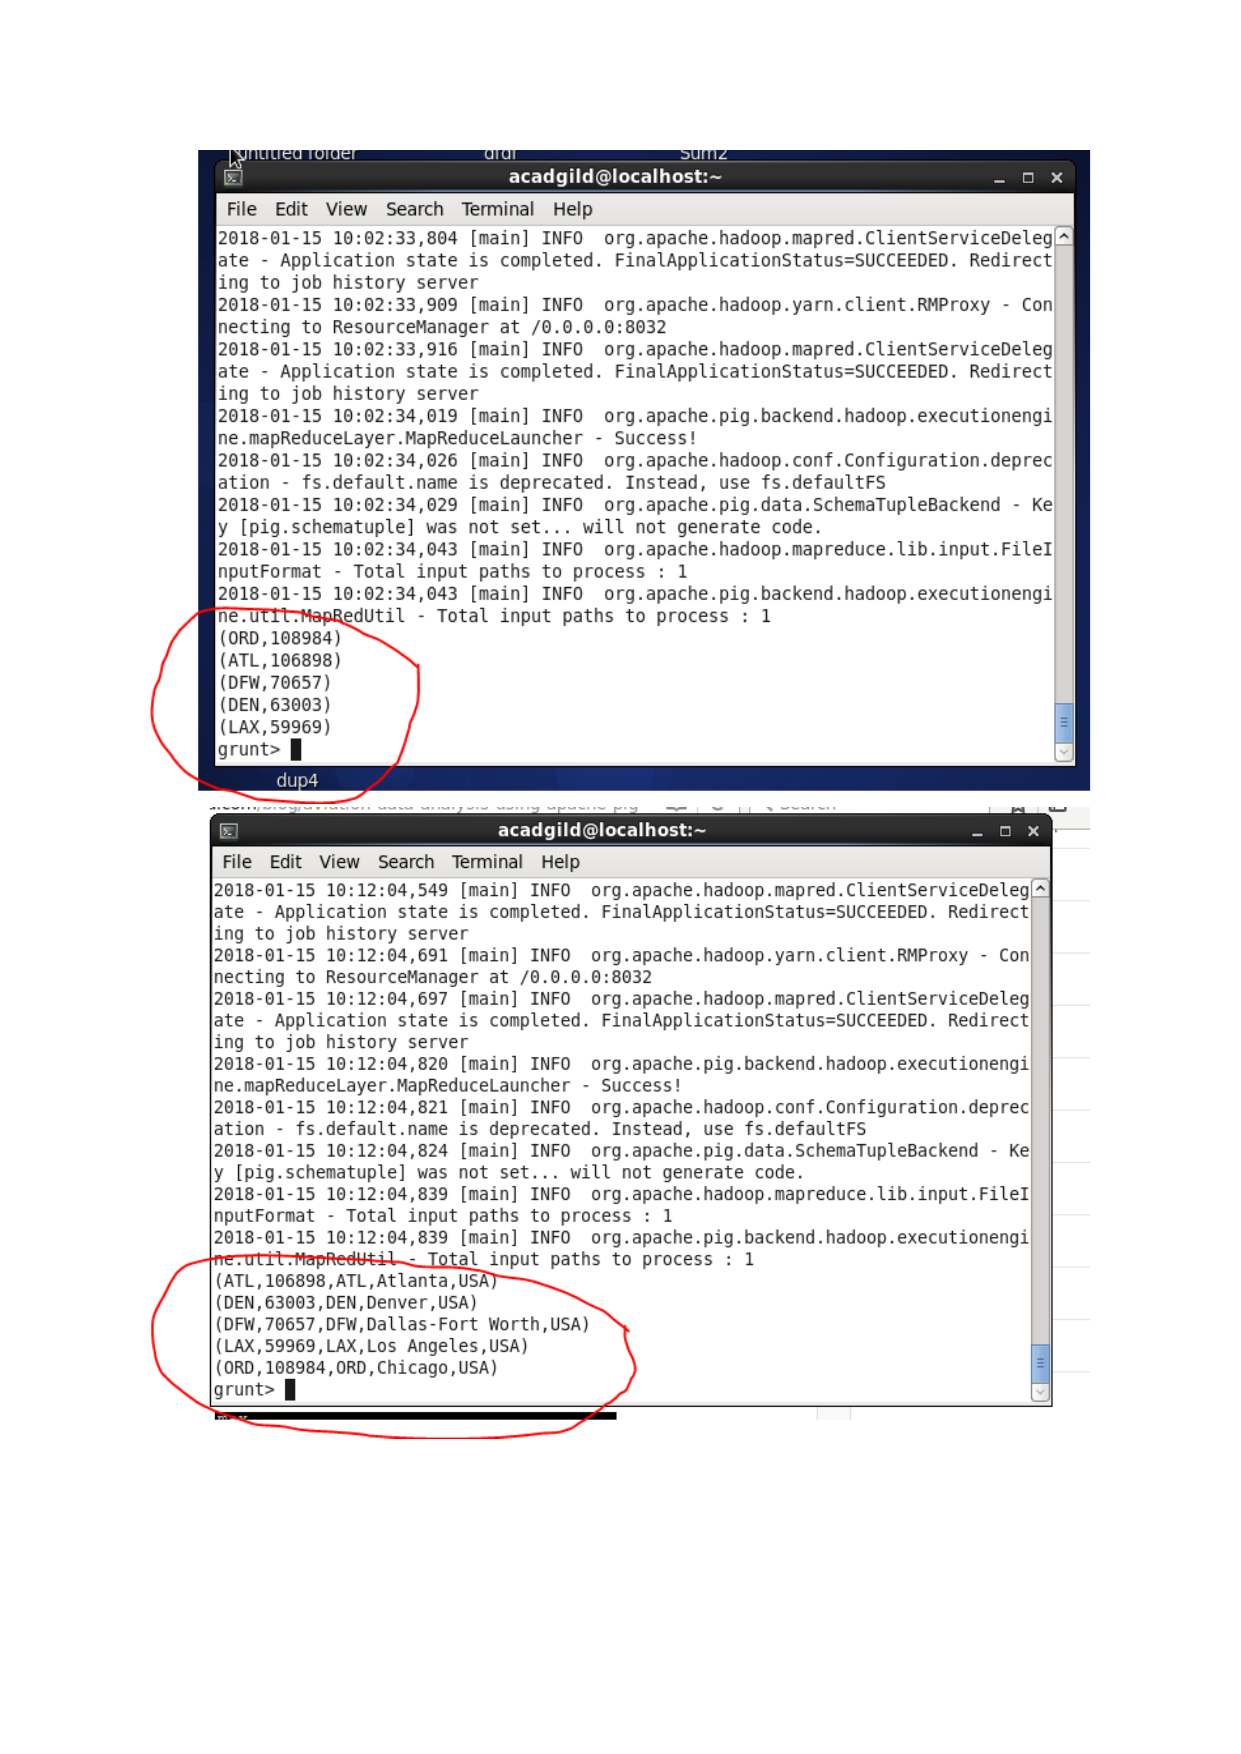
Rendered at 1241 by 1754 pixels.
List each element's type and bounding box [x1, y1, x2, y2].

picture [150, 807, 1091, 1439]
picture [150, 150, 1091, 804]
